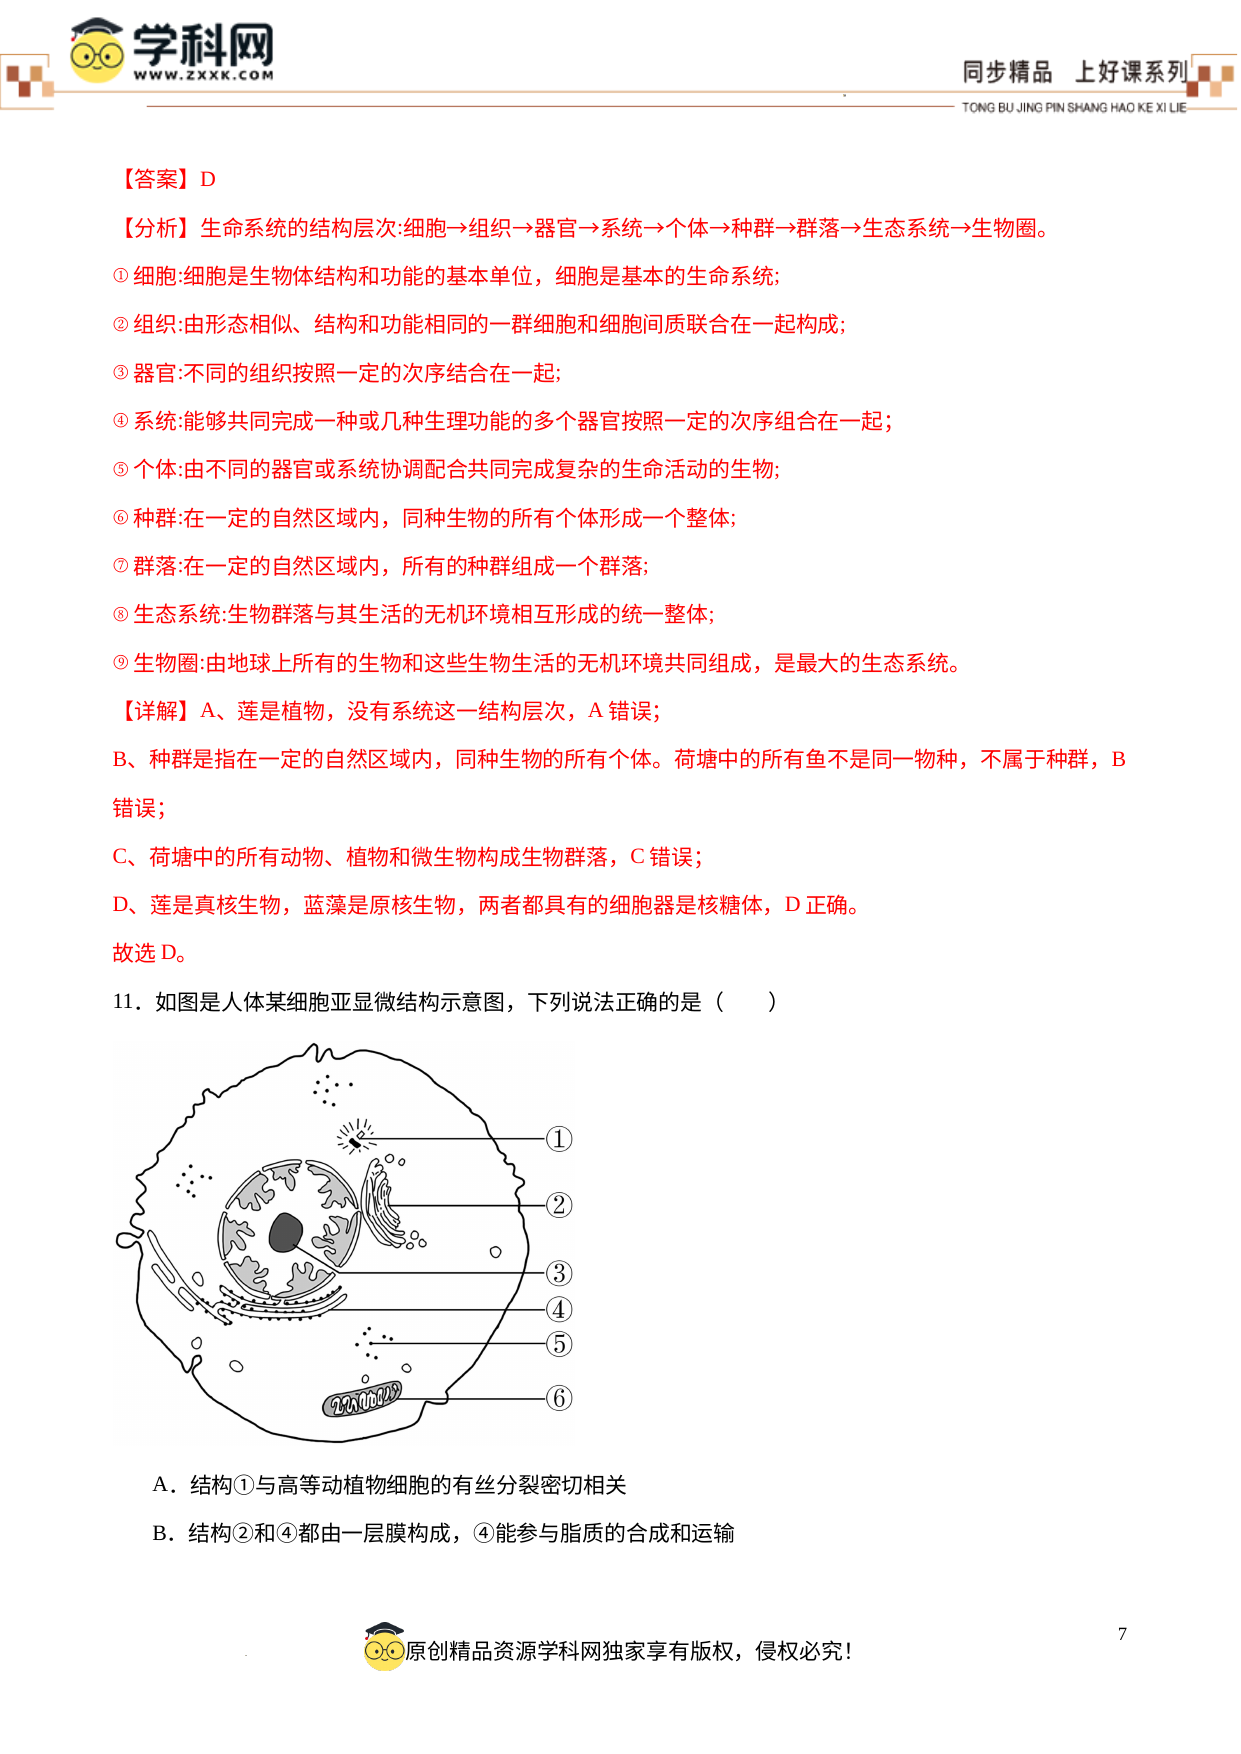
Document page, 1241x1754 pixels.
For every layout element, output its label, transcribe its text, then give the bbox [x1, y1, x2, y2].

picture [364, 1622, 406, 1671]
text ⑧生态系统:生物群落与其生活的无机环境相互形成的统一整体; [112, 597, 1128, 629]
text ④系统:能够共同完成一种或几种生理功能的多个器官按照一定的次序组合在一起； [112, 404, 1128, 436]
text ③器官:不同的组织按照一定的次序结合在一起; [112, 355, 1128, 388]
text 【答案】D [112, 162, 1128, 194]
text ②组织:由形态相似、结构和功能相同的一群细胞和细胞间质联合在一起构成; [112, 307, 1128, 339]
text ⑥种群:在一定的自然区域内，同种生物的所有个体形成一个整体; [112, 500, 1128, 533]
text ①细胞:细胞是生物体结构和功能的基本单位，细胞是基本的生命系统; [112, 259, 1128, 291]
text ⑦群落:在一定的自然区域内，所有的种群组成一个群落; [112, 549, 1128, 581]
text 【分析】生命系统的结构层次:细胞→组织→器官→系统→个体→种群→群落→生态系统→生物圈。 [112, 210, 1128, 243]
text ⑤个体:由不同的器官或系统协调配合共同完成复杂的生命活动的生物; [112, 452, 1128, 484]
text 故选D。 [112, 936, 1128, 968]
text 【详解】A、莲是植物，没有系统这一结构层次，A错误； [112, 694, 1128, 726]
text B、种群是指在一定的自然区域内，同种生物的所有个体。荷塘中的所有鱼不是同一物种，不属于种群，B错误； [112, 742, 1128, 823]
text B．结构②和④都由一层膜构成，④能参与脂质的合成和运输 [152, 1516, 1128, 1548]
text D、莲是真核生物，蓝藻是原核生物，两者都具有的细胞器是核糖体，D正确。 [112, 887, 1128, 920]
text ⑨生物圈:由地球上所有的生物和这些生物生活的无机环境共同组成，是最大的生态系统。 [112, 645, 1128, 678]
text 11．如图是人体某细胞亚显微结构示意图，下列说法正确的是（ ） [112, 984, 1128, 1017]
text C、荷塘中的所有动物、植物和微生物构成生物群落，C错误； [112, 839, 1128, 872]
text A．结构①与高等动植物细胞的有丝分裂密切相关 [152, 1467, 1128, 1500]
picture [112, 1041, 575, 1446]
picture [0, 15, 1236, 119]
